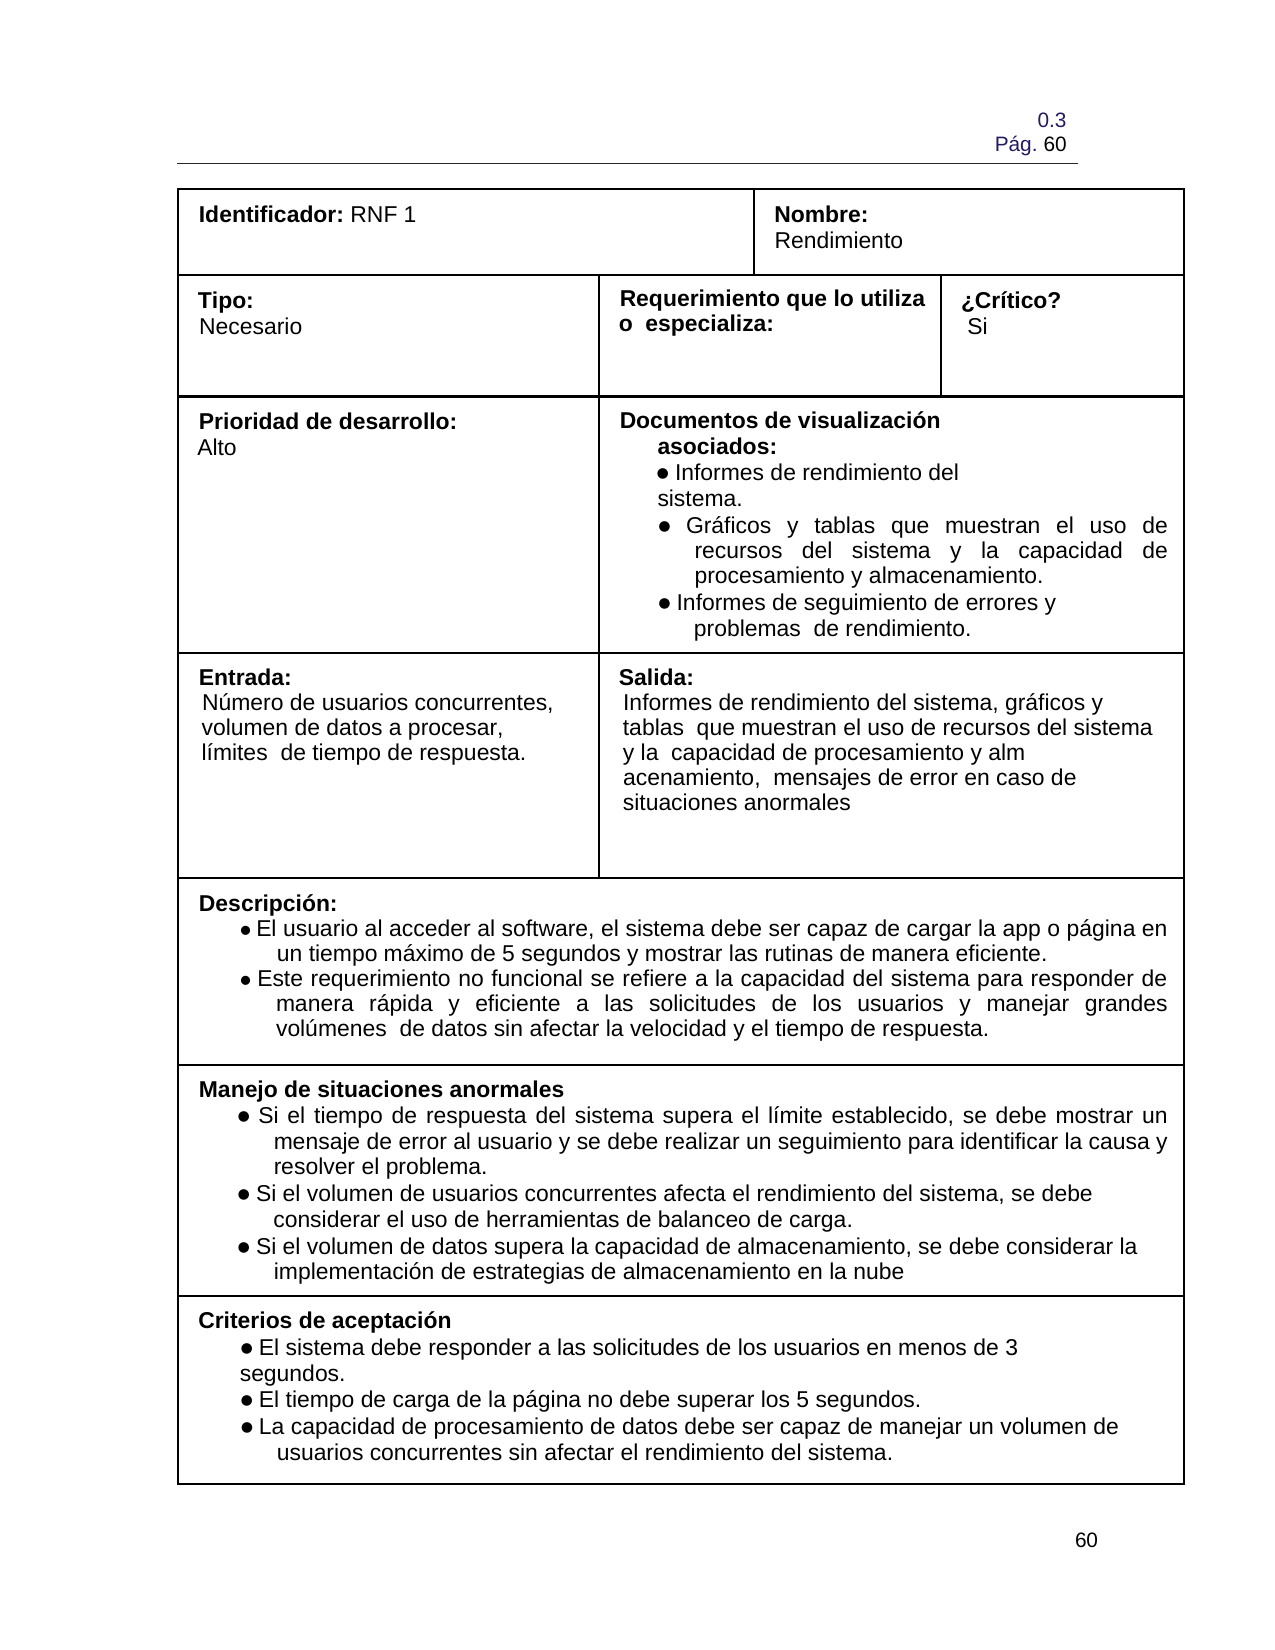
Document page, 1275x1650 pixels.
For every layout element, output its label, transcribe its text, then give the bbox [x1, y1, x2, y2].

table_header Nombre: Rendimiento [755, 190, 1183, 274]
table_cell Requerimiento que lo utiliza o especializa: [600, 276, 940, 395]
table_cell Tipo: Necesario [179, 276, 598, 395]
table_cell Descripción: ● El usuario al acceder al software, el sistema debe ser capaz de cargar la app o página en un tiempo máximo de 5 segundos y mostrar las rutinas de manera eficiente. ● Este requerimiento no funcional se refiere a la capacidad del sistema para responder de manera rápida y eficiente a las solicitudes de los usuarios y manejar grandes volúmenes de datos sin afectar la velocidad y el tiempo de respuesta. [179, 879, 1183, 1064]
table_cell ¿Crítico? Si [942, 276, 1183, 395]
table_header Identificador: RNF 1 [179, 190, 753, 274]
table_cell Salida: Informes de rendimiento del sistema, gráficos y tablas que muestran el uso de recursos del sistema y la capacidad de procesamiento y alm acenamiento, mensajes de error en caso de situaciones anormales [600, 654, 1183, 877]
table_cell Entrada: Número de usuarios concurrentes, volumen de datos a procesar, límites de tiempo de respuesta. [179, 654, 598, 877]
table_cell Manejo de situaciones anormales ● Si el tiempo de respuesta del sistema supera el límite establecido, se debe mostrar un mensaje de error al usuario y se debe realizar un seguimiento para identificar la causa y resolver el problema. ● Si el volumen de usuarios concurrentes afecta el rendimiento del sistema, se debe considerar el uso de herramientas de balanceo de carga. ● Si el volumen de datos supera la capacidad de almacenamiento, se debe considerar la implementación de estrategias de almacenamiento en la nube [179, 1066, 1183, 1295]
table_cell Documentos de visualización asociados: ● Informes de rendimiento del sistema. ● Gráficos y tablas que muestran el uso de recursos del sistema y la capacidad de procesamiento y almacenamiento. ● Informes de seguimiento de errores y problemas de rendimiento. [600, 398, 1183, 652]
table_cell Prioridad de desarrollo: Alto [179, 398, 598, 652]
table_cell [179, 1297, 1183, 1483]
